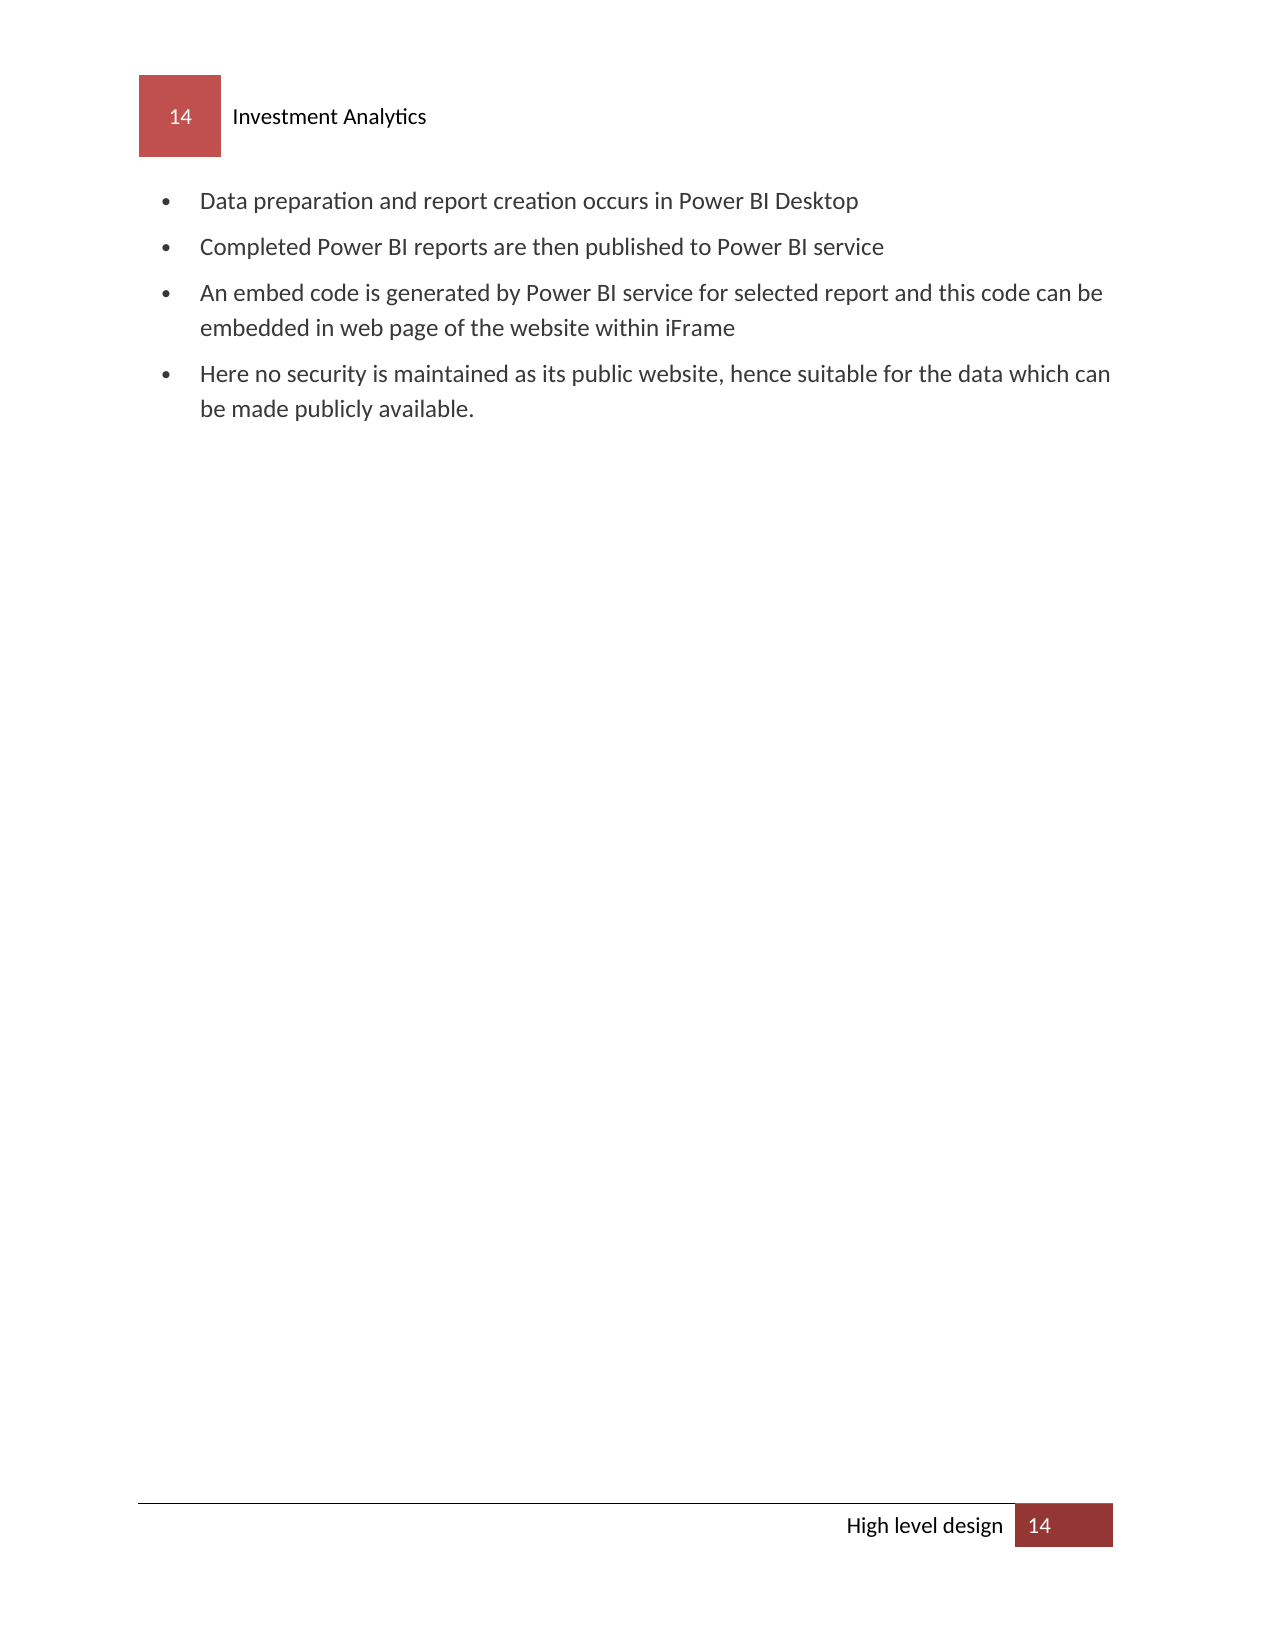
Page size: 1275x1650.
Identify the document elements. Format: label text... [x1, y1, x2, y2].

list Data preparation and report creation occurs in Power BI Desktop [162, 186, 1125, 216]
list An embed code is generated by Power BI service for selected report and this code can be embedded in web page of the website within iFrame [162, 277, 1125, 343]
list Completed Power BI reports are then published to Power BI service [162, 231, 1125, 262]
list Here no security is maintained as its public website, hence suitable for the data which can be made publicly available. [162, 358, 1125, 424]
